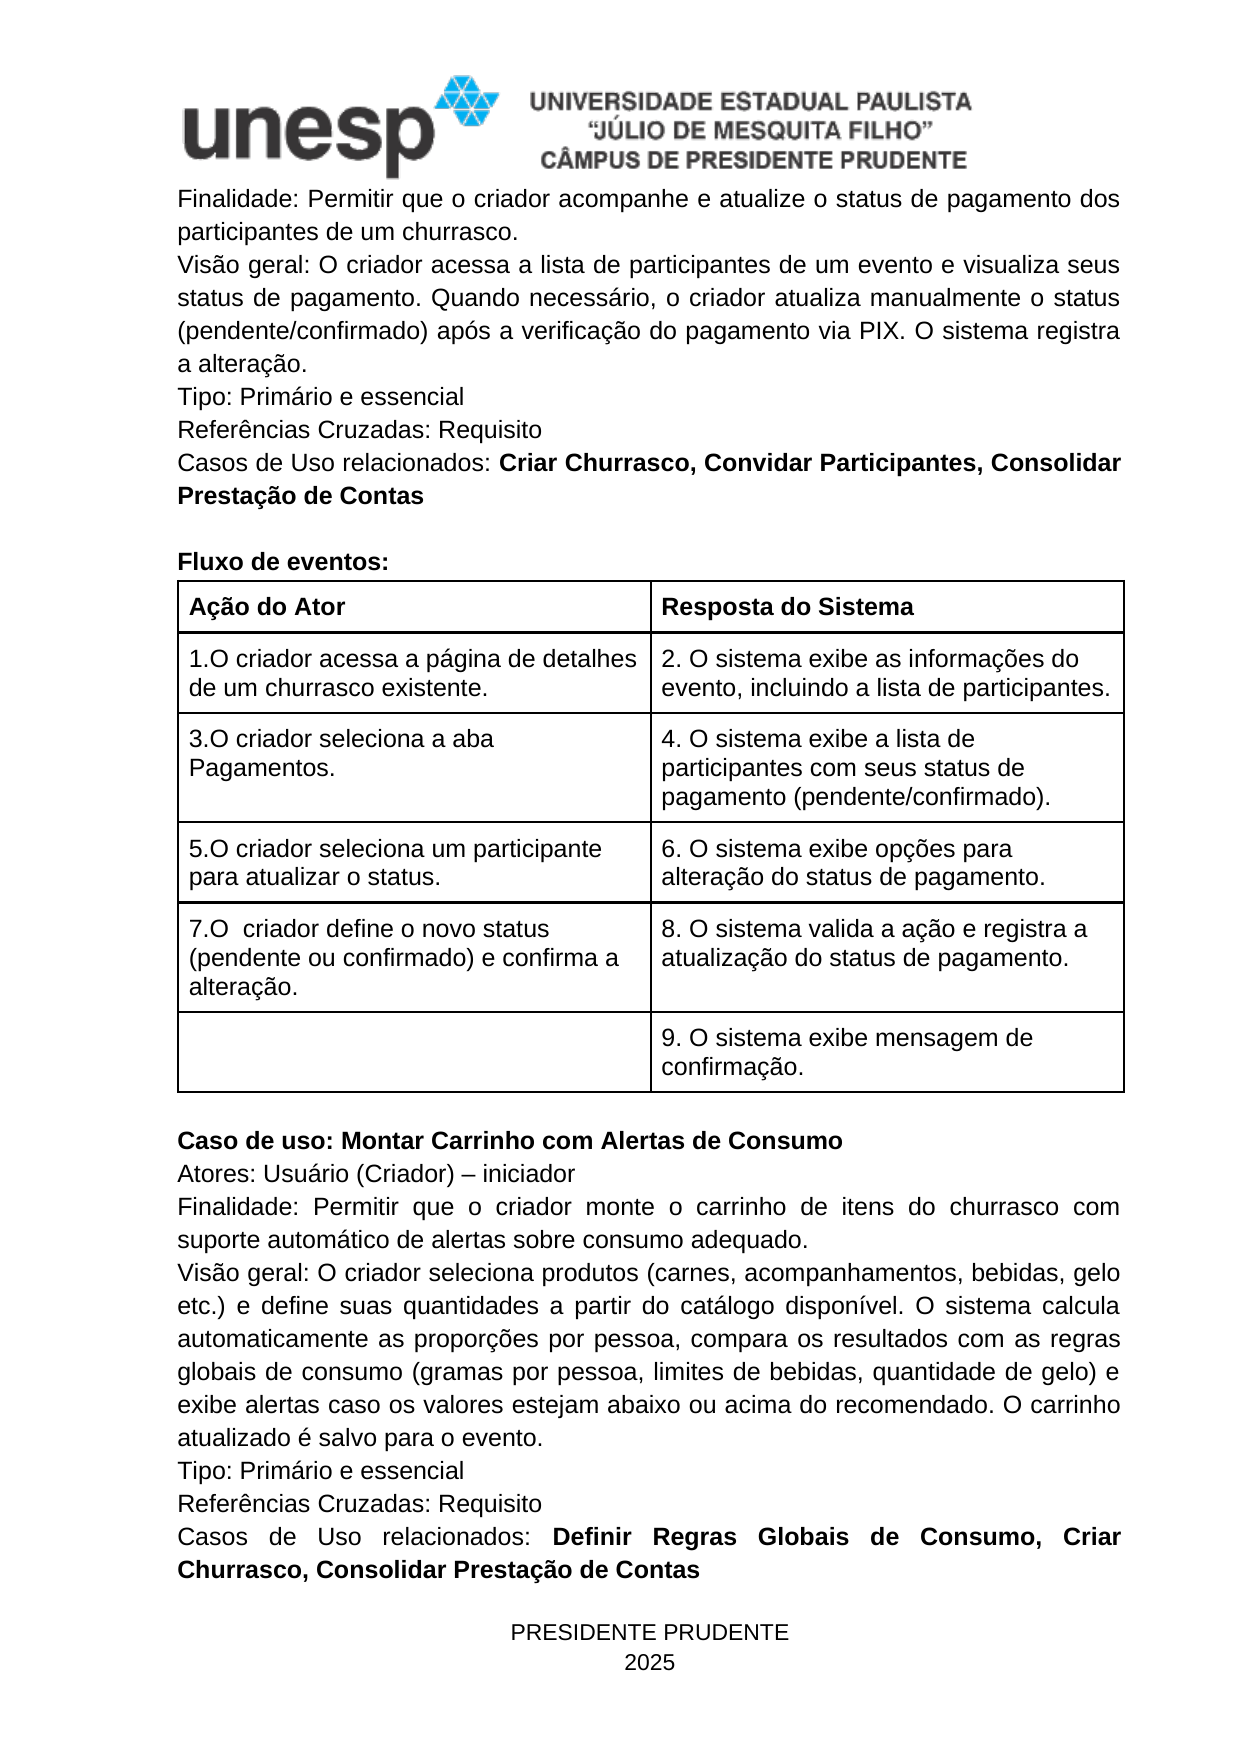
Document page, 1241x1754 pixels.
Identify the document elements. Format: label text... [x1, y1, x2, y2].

text Casos de Uso relacionados: Definir Regras Globais de Consumo, Criar Churrasco, Consolidar Prestação de Contas [177, 1522, 1122, 1584]
table_cell 6. O sistema exibe opções para alteração do status de pagamento. [652, 823, 1123, 901]
text Atores: Usuário (Criador) – iniciador [177, 1159, 1122, 1188]
table_cell [179, 1013, 650, 1091]
table_cell 1.O criador acessa a página de detalhes de um churrasco existente. [179, 634, 650, 712]
text Casos de Uso relacionados: Criar Churrasco, Convidar Participantes, Consolidar Prestação de Contas [177, 448, 1122, 509]
table_cell 5.O criador seleciona um participante para atualizar o status. [179, 823, 650, 901]
text Finalidade: Permitir que o criador acompanhe e atualize o status de pagamento dos participantes de um churrasco. [177, 183, 1122, 245]
table_cell 7.O criador define o novo status (pendente ou confirmado) e confirma a alteração. [179, 904, 650, 1011]
table_header Ação do Ator [179, 582, 650, 631]
text Finalidade: Permitir que o criador monte o carrinho de itens do churrasco com suporte automático de alertas sobre consumo adequado. [177, 1192, 1122, 1254]
table_cell 9. O sistema exibe mensagem de confirmação. [652, 1013, 1123, 1091]
table_cell 4. O sistema exibe a lista de participantes com seus status de pagamento (pendente/confirmado). [652, 714, 1123, 821]
text Visão geral: O criador acessa a lista de participantes de um evento e visualiza seus status de pagamento. Quando necessário, o criador atualiza manualmente o status (pendente/confirmado) após a verificação do pagamento via PIX. O sistema registra a alteração. [177, 249, 1122, 377]
table_cell 8. O sistema valida a ação e registra a atualização do status de pagamento. [652, 904, 1123, 1011]
table_cell 2. O sistema exibe as informações do evento, incluindo a lista de participantes. [652, 634, 1123, 712]
text Tipo: Primário e essencial [177, 1456, 1122, 1485]
table_cell 3.O criador seleciona a aba Pagamentos. [179, 714, 650, 821]
text Fluxo de eventos: [177, 547, 1122, 576]
text Referências Cruzadas: Requisito [177, 1489, 1122, 1518]
text Referências Cruzadas: Requisito [177, 415, 1122, 443]
text Caso de uso: Montar Carrinho com Alertas de Consumo [177, 1126, 1122, 1155]
text Visão geral: O criador seleciona produtos (carnes, acompanhamentos, bebidas, gelo etc.) e define suas quantidades a partir do catálogo disponível. O sistema calcula automaticamente as proporções por pessoa, compara os resultados com as regras globais de consumo (gramas por pessoa, limites de bebidas, quantidade de gelo) e exibe alertas caso os valores estejam abaixo ou acima do recomendado. O carrinho atualizado é salvo para o evento. [177, 1258, 1122, 1452]
picture [177, 75, 978, 180]
text Tipo: Primário e essencial [177, 382, 1122, 410]
table_header Resposta do Sistema [652, 582, 1123, 631]
